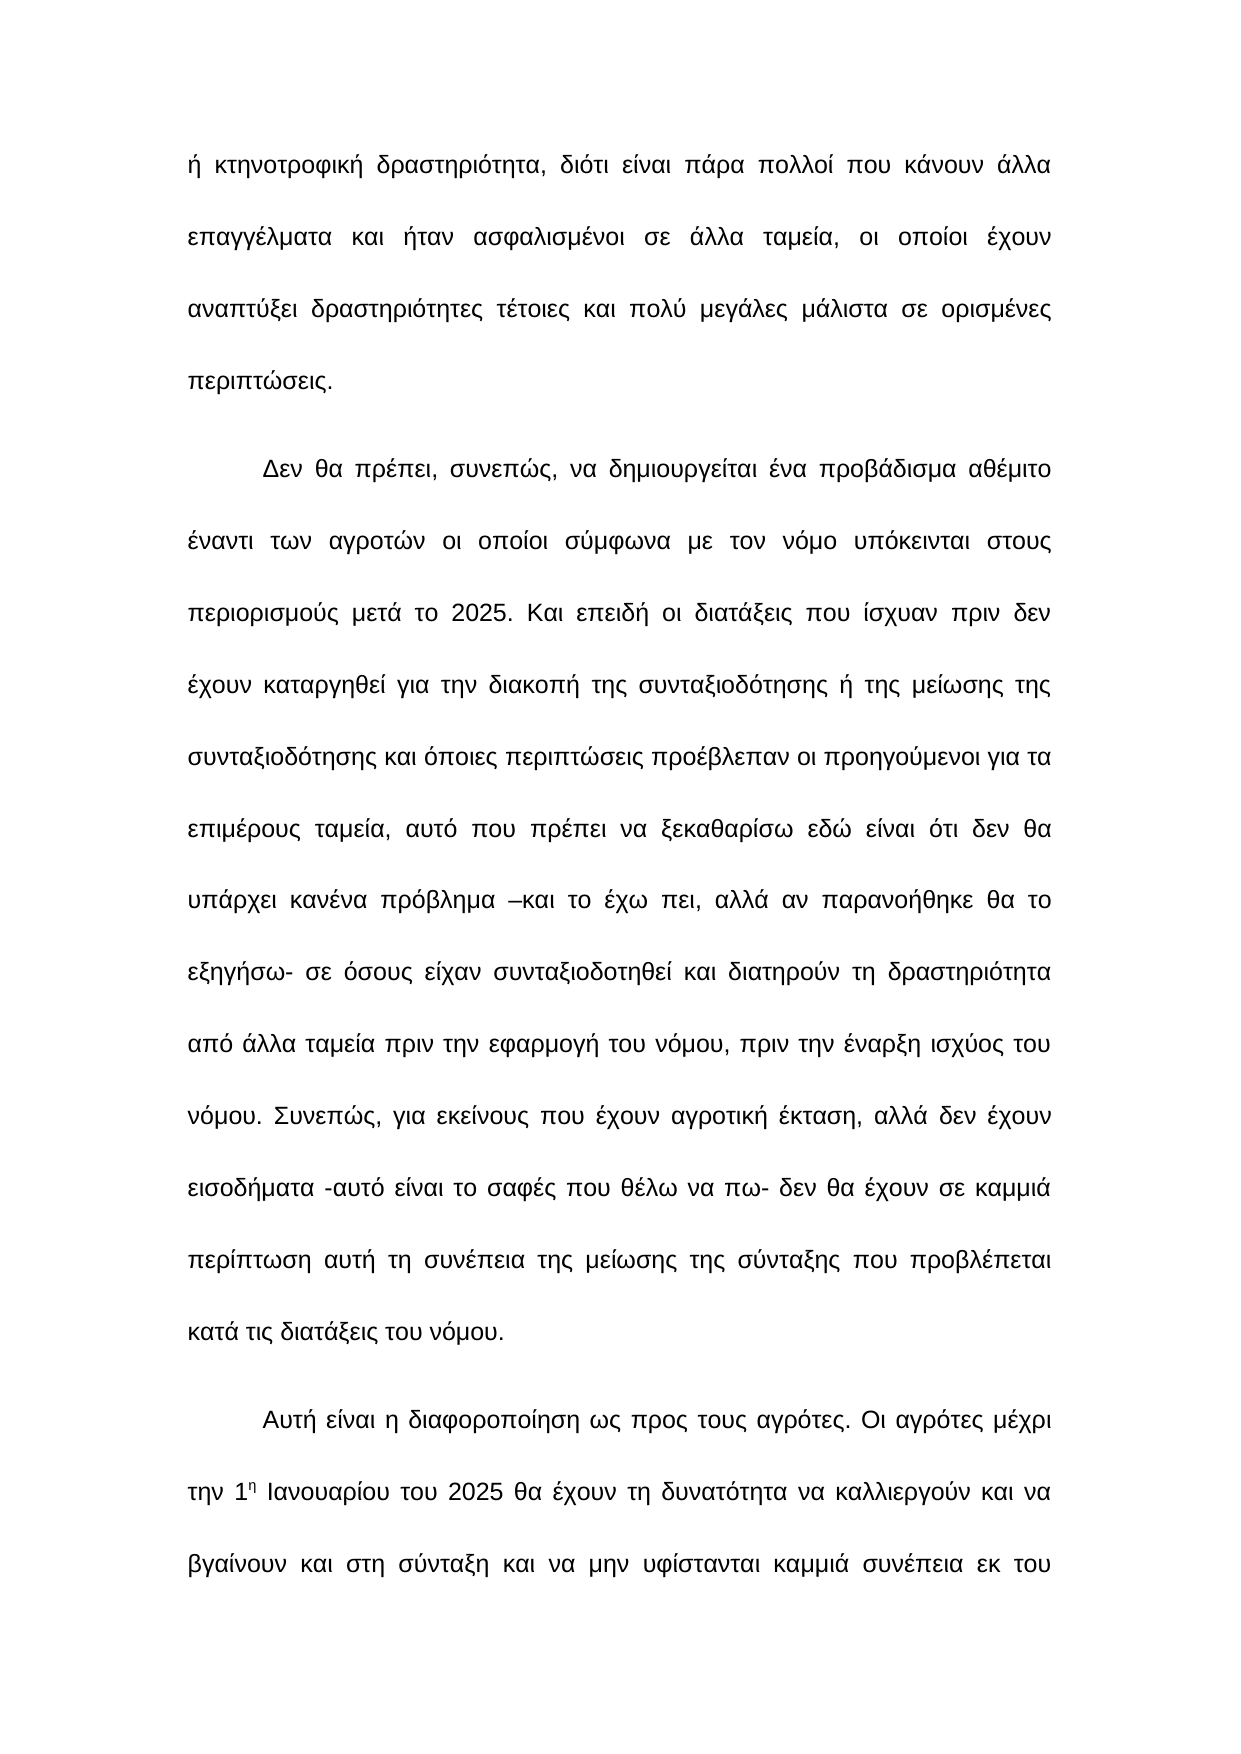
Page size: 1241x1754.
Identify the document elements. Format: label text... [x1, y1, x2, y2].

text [187, 1405, 1053, 1578]
text Δεν θα πρέπει, συνεπώς, να δημιουργείται ένα προβάδισμα αθέμιτο έναντι των αγροτών οι οποίοι σύμφωνα με τον νόμο υπόκεινται στους περιορισμούς μετά το 2025. Και επειδή οι διατάξεις που ίσχυαν πριν δεν έχουν καταργηθεί για την διακοπή της συνταξιοδότησης ή της μείωσης της συνταξιοδότησης και όποιες περιπτώσεις προέβλεπαν οι προηγούμενοι για τα επιμέρους ταμεία, αυτό που πρέπει να ξεκαθαρίσω εδώ είναι ότι δεν θα υπάρχει κανένα πρόβλημα –και το έχω πει, αλλά αν παρανοήθηκε θα το εξηγήσω- σε όσους είχαν συνταξιοδοτηθεί και διατηρούν τη δραστηριότητα από άλλα ταμεία πριν την εφαρμογή του νόμου, πριν την έναρξη ισχύος του νόμου. Συνεπώς, για εκείνους που έχουν αγροτική έκταση, αλλά δεν έχουν εισοδήματα -αυτό είναι το σαφές που θέλω να πω- δεν θα έχουν σε καμμιά περίπτωση αυτή τη συνέπεια της μείωσης της σύνταξης που προβλέπεται κατά τις διατάξεις του νόμου. [187, 454, 1053, 1345]
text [187, 150, 1053, 394]
